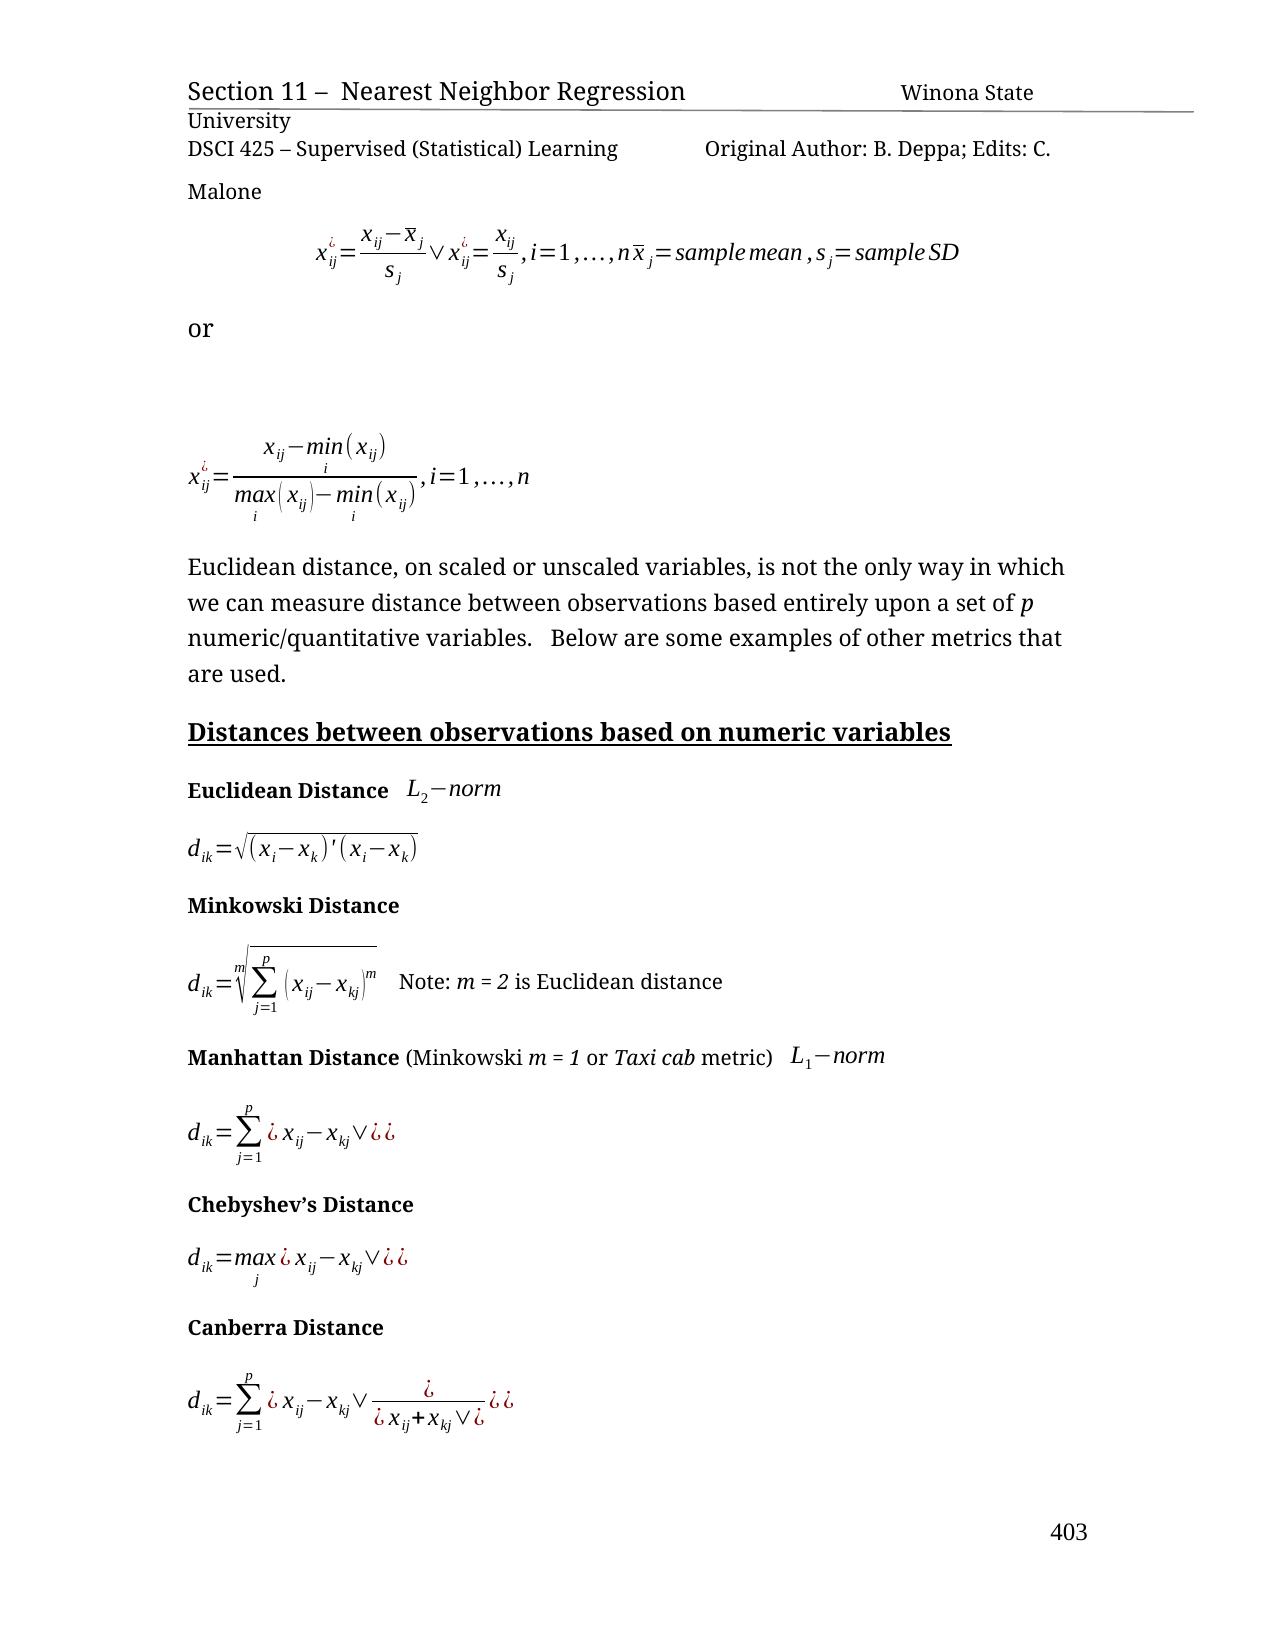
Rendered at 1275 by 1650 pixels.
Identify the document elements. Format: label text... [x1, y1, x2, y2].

text Note: m = 2 is Euclidean distance [187, 944, 1087, 1017]
text Euclidean Distance [187, 775, 1087, 806]
text Minkowski Distance [187, 891, 1087, 919]
text or [187, 311, 1087, 345]
text Manhattan Distance (Minkowski m = 1 or Taxi cab metric) [187, 1042, 1087, 1073]
text Canberra Distance [187, 1313, 1087, 1341]
text Chebyshev’s Distance [187, 1190, 1087, 1219]
text Distances between observations based on numeric variables [187, 715, 1087, 749]
text Euclidean distance, on scaled or unscaled variables, is not the only way in which we can measure distance between observations based entirely upon a set of p numeric/quantitative variables. Below are some examples of other metrics that are used. [187, 551, 1087, 689]
